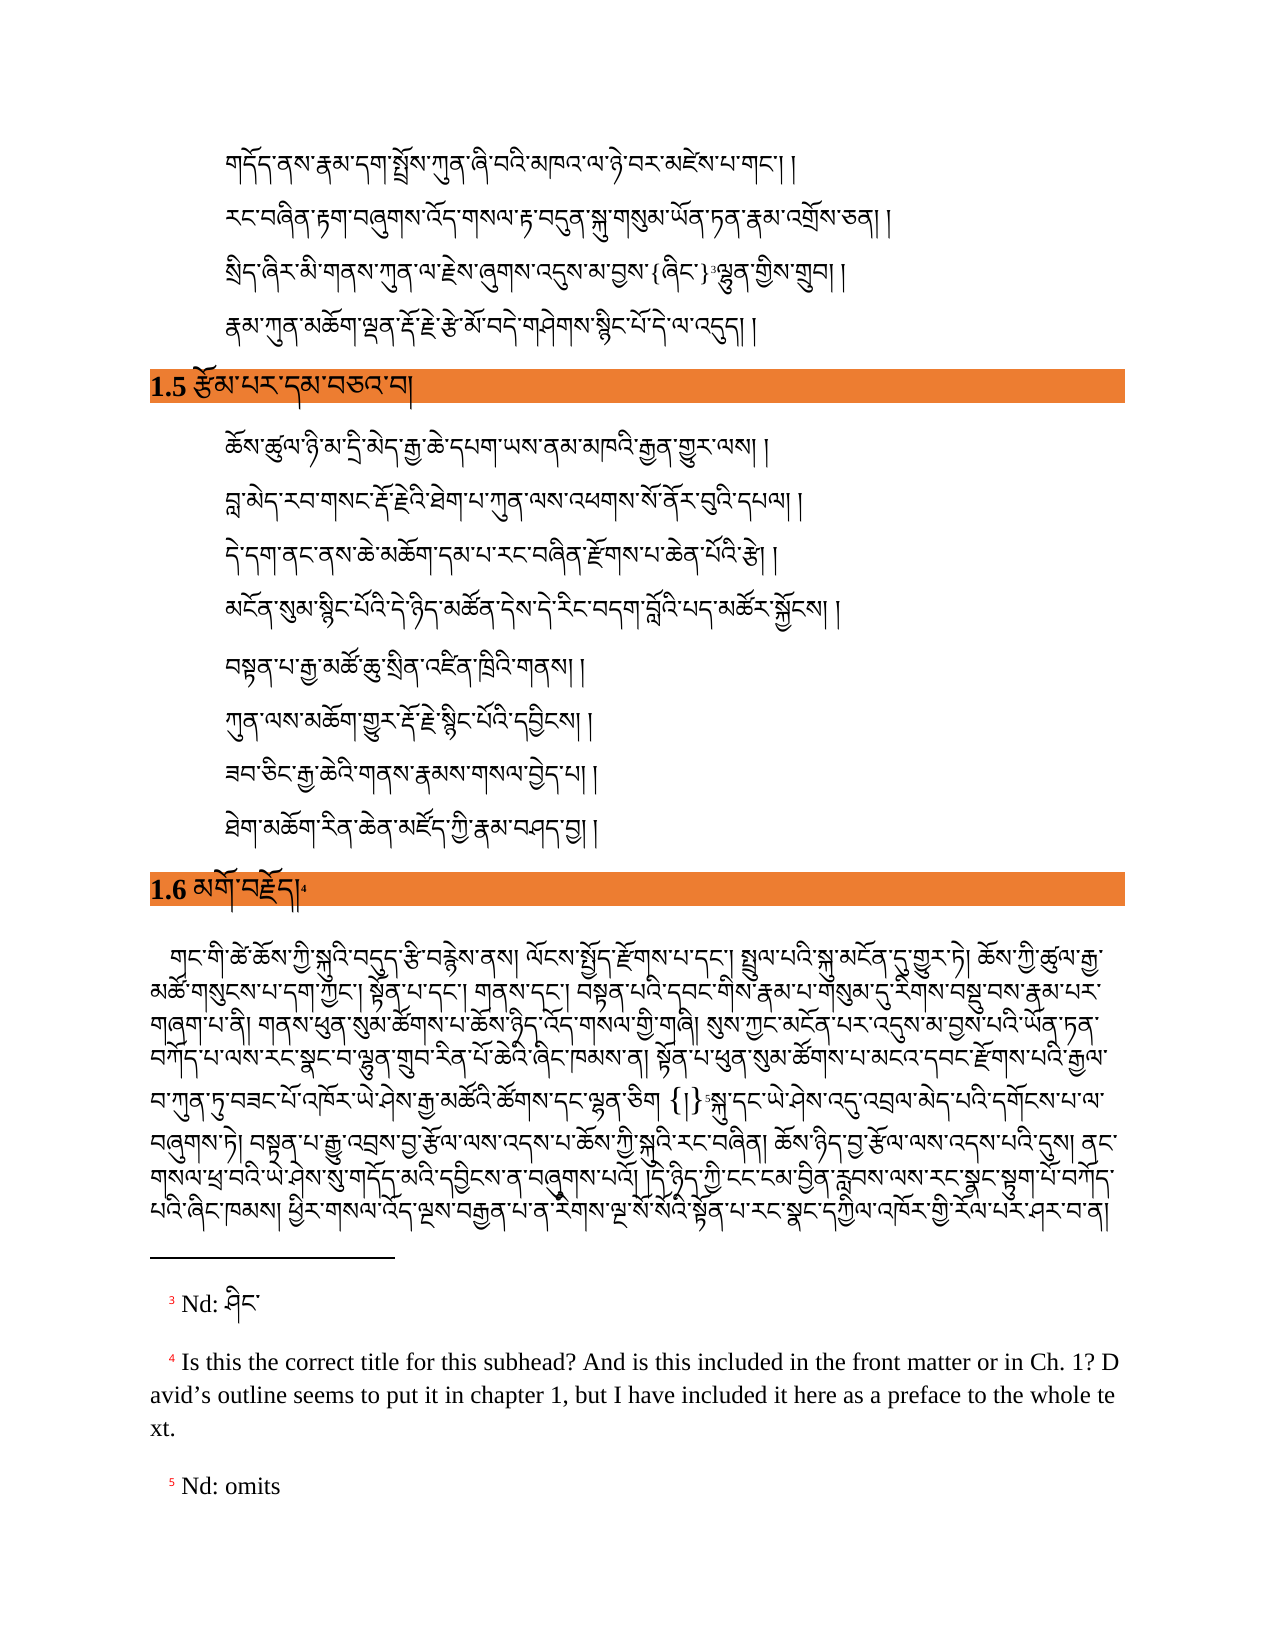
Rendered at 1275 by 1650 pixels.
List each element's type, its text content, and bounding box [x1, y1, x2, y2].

text ཟབ་ཅིང་རྒྱ་ཆེའི་གནས་རྣམས་གསལ་བྱེད་པ། ། [225, 760, 1050, 789]
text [150, 936, 1125, 1226]
text དེ་དག་ནང་ནས་ཆེ་མཆོག་དམ་པ་རང་བཞིན་རྫོགས་པ་ཆེན་པོའི་རྩེ། ། [225, 541, 1050, 569]
text ཐེག་མཆོག་རིན་ཆེན་མཛོད་ཀྱི་རྣམ་[page My-2b]བཤད་བྱ། ། [225, 814, 1050, 843]
text རང་བཞིན་[page Ad-3]རྟག་བཞུགས་འོད་གསལ་རྟ་བདུན་སྐུ་གསུམ་ཡོན་ཏན་རྣམ་[page My-2a]འགྲོས་ཅན། ། [225, 204, 1050, 233]
text བསྟན་པ་རྒྱ་མཚོ་ཆུ་སྲིན་འཛིན་ཁྲིའི་གནས། ། [225, 653, 1050, 681]
subtitle 1.6 མགོ་བརྗོད། [150, 872, 1125, 906]
text མངོན་སུམ་སྙིང་པོའི་དེ་ཉིད་མཚོན་དེས་དེ་རིང་བདག་བློའི་པད་མཚོར་སྐྱོངས། ། [225, 595, 1050, 623]
text རྣམ་ཀུན་མཆོག་ལྡན་རྡོ་རྗེ་རྩེ་མོ་བདེ་གཤེགས་སྙིང་པོ་དེ་ལ་འདུད། ། [225, 312, 1050, 340]
text གདོད་ནས་རྣམ་དག་སྤྲོས་ཀུན་ཞི་བའི་མཁའ་ལ་ཉེ་བར་མཛེས་པ་གང༌། ། [225, 150, 1050, 179]
text ཀུན་ལས་མཆོག་གྱུར་རྡོ་རྗེ་སྙིང་པོའི་དབྱིངས། ། [225, 707, 1050, 735]
text བླ་མེད་རབ་གསང་རྡོ་རྗེའི་ཐེག་པ་ཀུན་ལས་འཕགས་[page Dg-3]སོ་ནོར་བུའི་དཔལ། ། [225, 487, 1050, 516]
subtitle 1.5 རྩོམ་པར་དམ་བཅའ་བ། [150, 369, 1125, 403]
text སྲིད་ཞིར་མི་གནས་ཀུན་ལ་རྗེས་ཞུགས་འདུས་མ་བྱས་{ཞིང་}ལྷུན་གྱིས་གྲུབ། ། [225, 258, 1050, 286]
text ཆོས་ཚུལ་ཉི་མ་དྲི་མེད་རྒྱ་ཆེ་དཔག་ཡས་ནམ་མཁའི་རྒྱན་གྱུར་ལས། ། [225, 433, 1050, 462]
